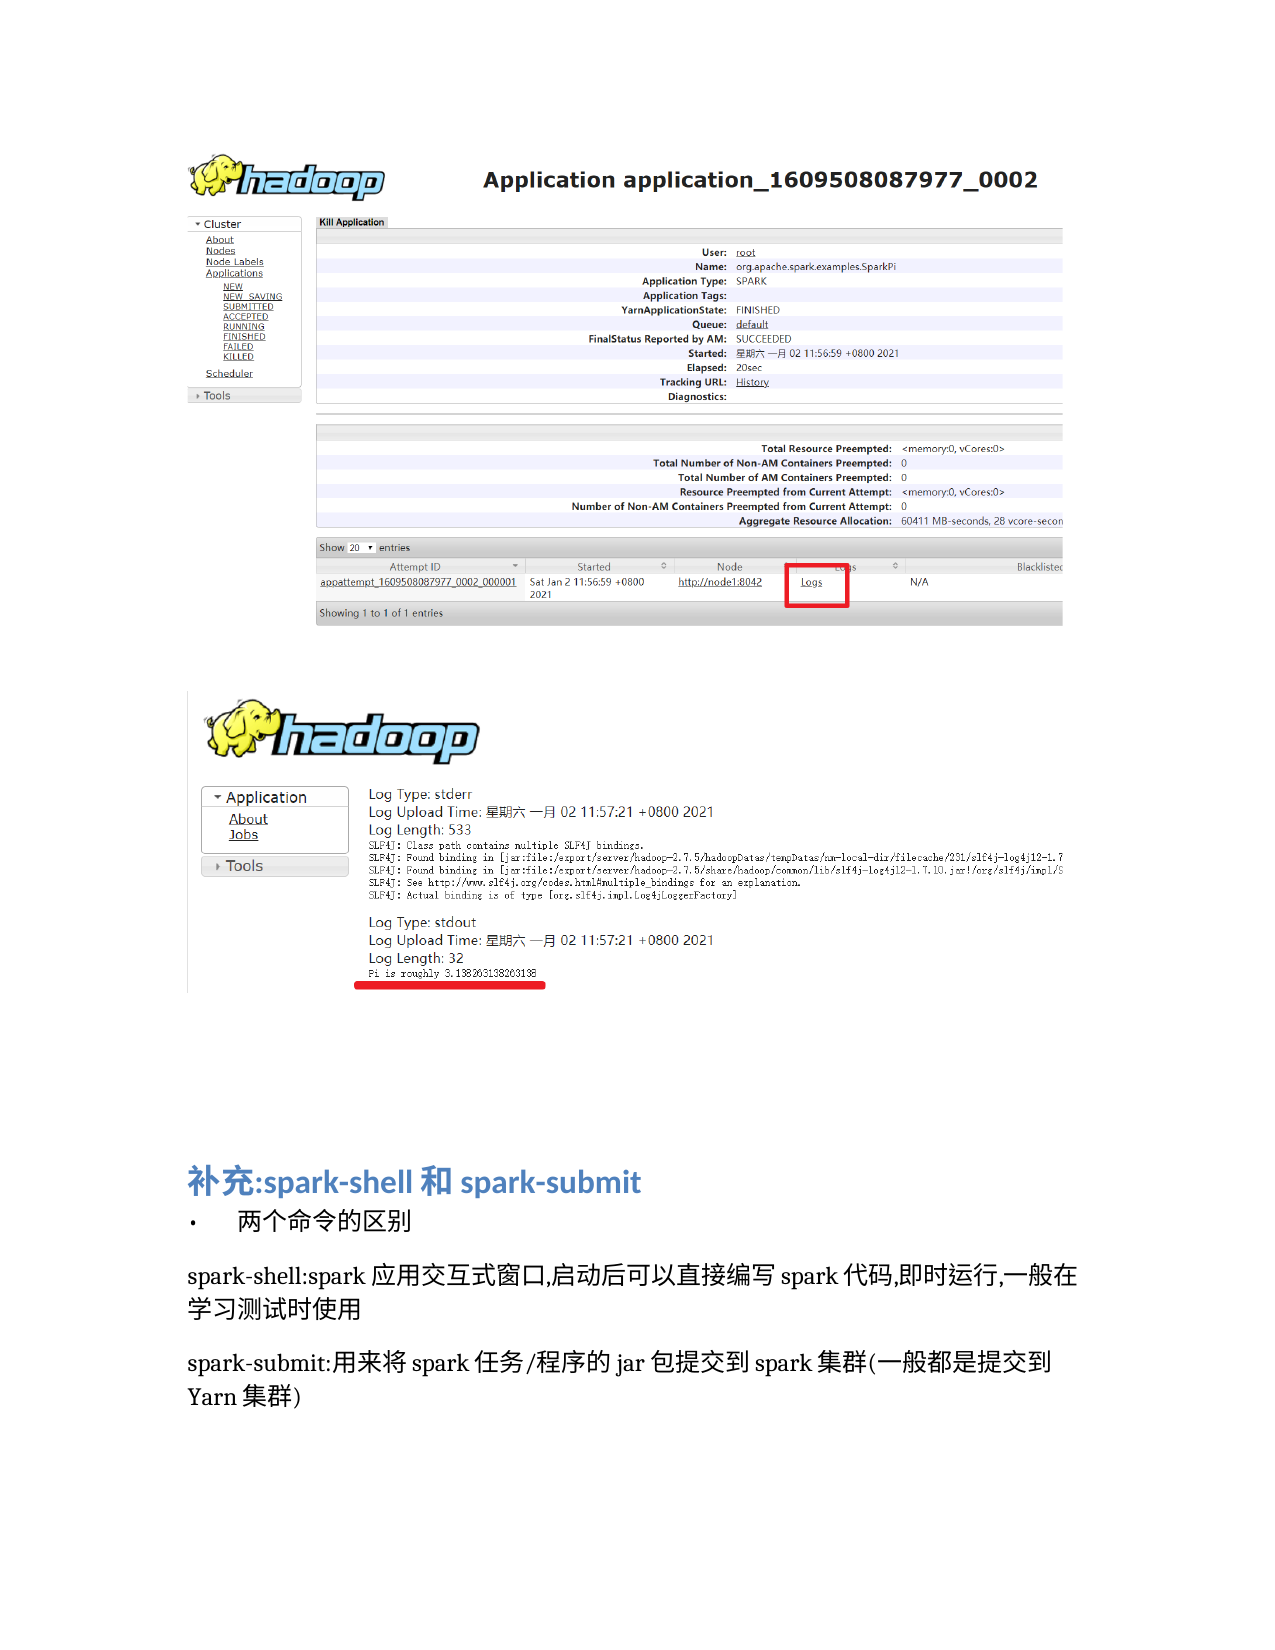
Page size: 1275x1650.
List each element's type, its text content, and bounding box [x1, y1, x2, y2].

picture [187, 150, 1063, 630]
text spark-submit:用来将spark任务/程序的jar包提交到spark集群(一般都是提交到Yarn集群) [187, 1345, 1087, 1413]
picture [187, 691, 1063, 993]
subtitle 补充:spark-shell和spark-submit [187, 1158, 1087, 1203]
list 两个命令的区别 [187, 1203, 1087, 1237]
text spark-shell:spark应用交互式窗口,启动后可以直接编写spark代码,即时运行,一般在学习测试时使用 [187, 1258, 1087, 1326]
